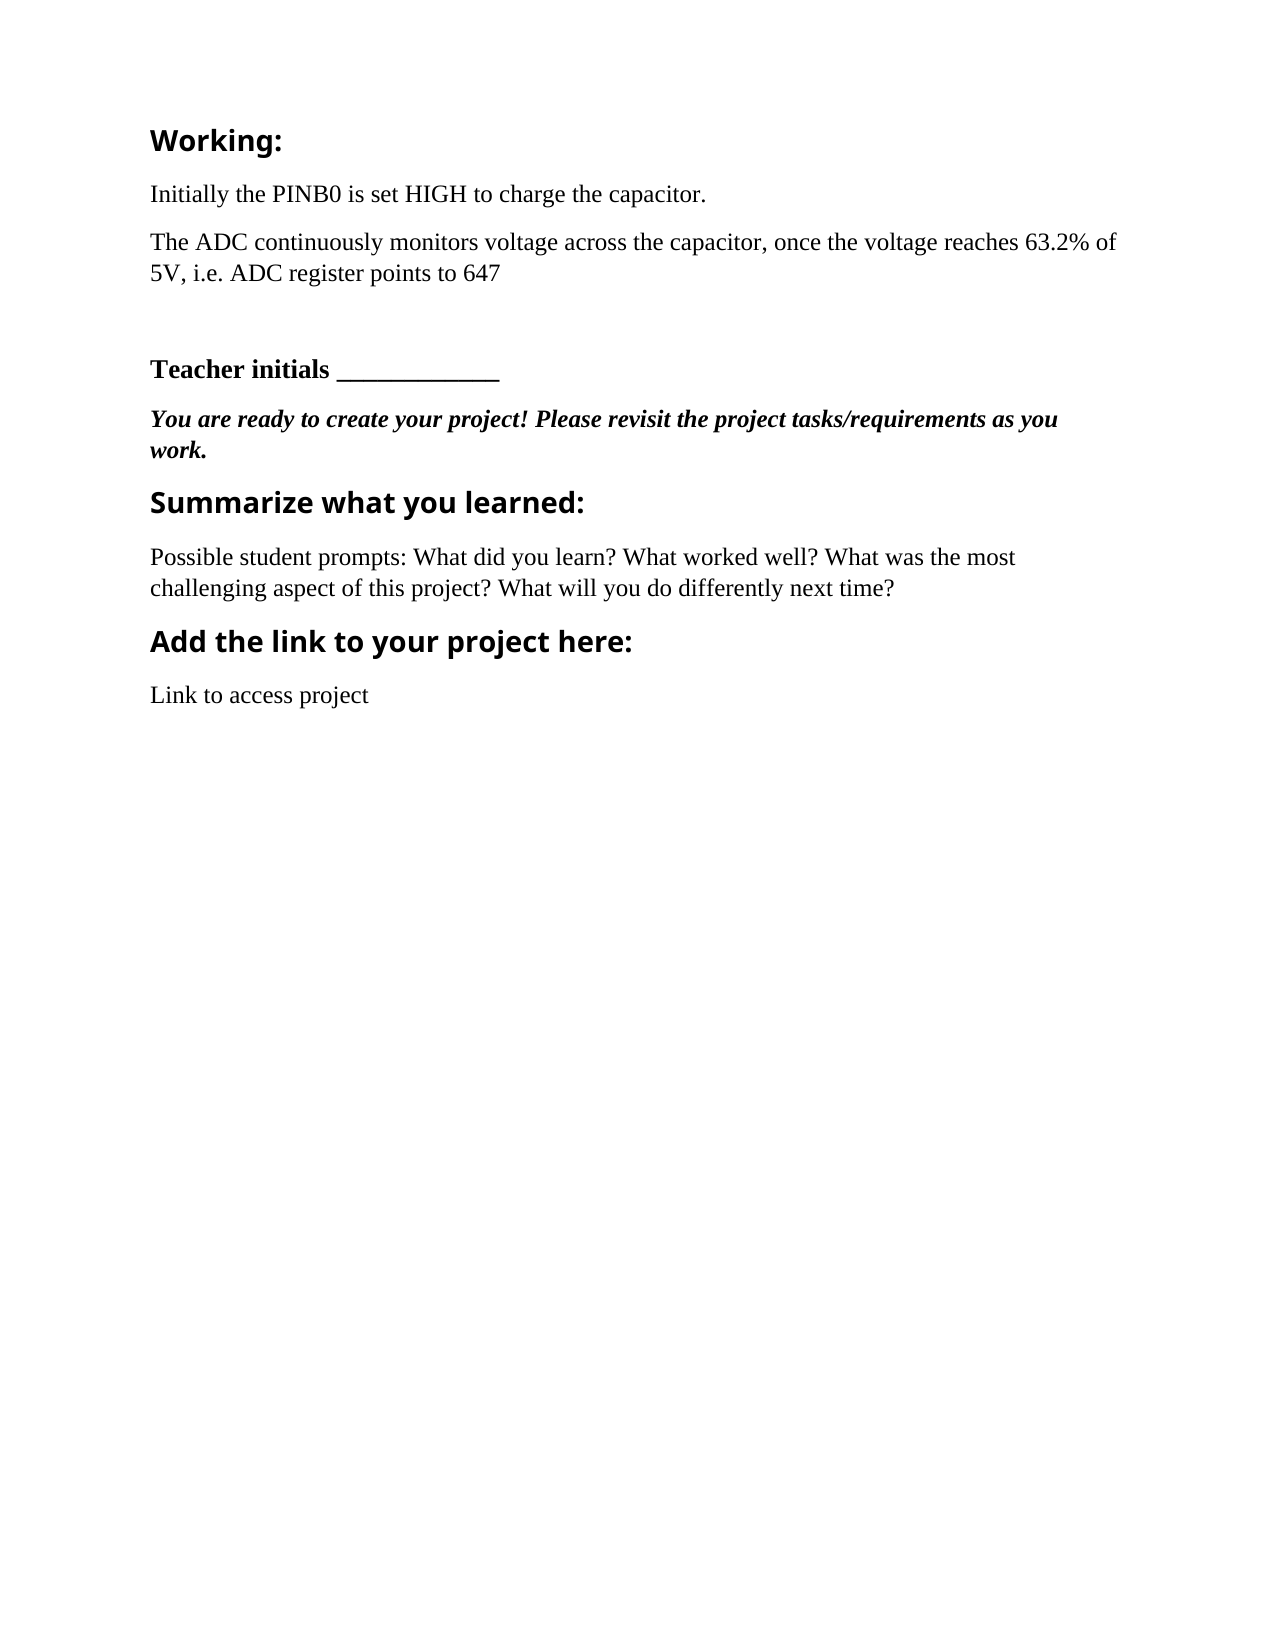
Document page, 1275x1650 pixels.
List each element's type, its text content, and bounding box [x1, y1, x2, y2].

text Initially the PINB0 is set HIGH to charge the capacitor. [150, 179, 1125, 208]
text The ADC continuously monitors voltage across the capacitor, once the voltage reaches 63.2% of 5V, i.e. ADC register points to 647 [150, 227, 1125, 287]
subtitle Working: [150, 120, 1125, 160]
